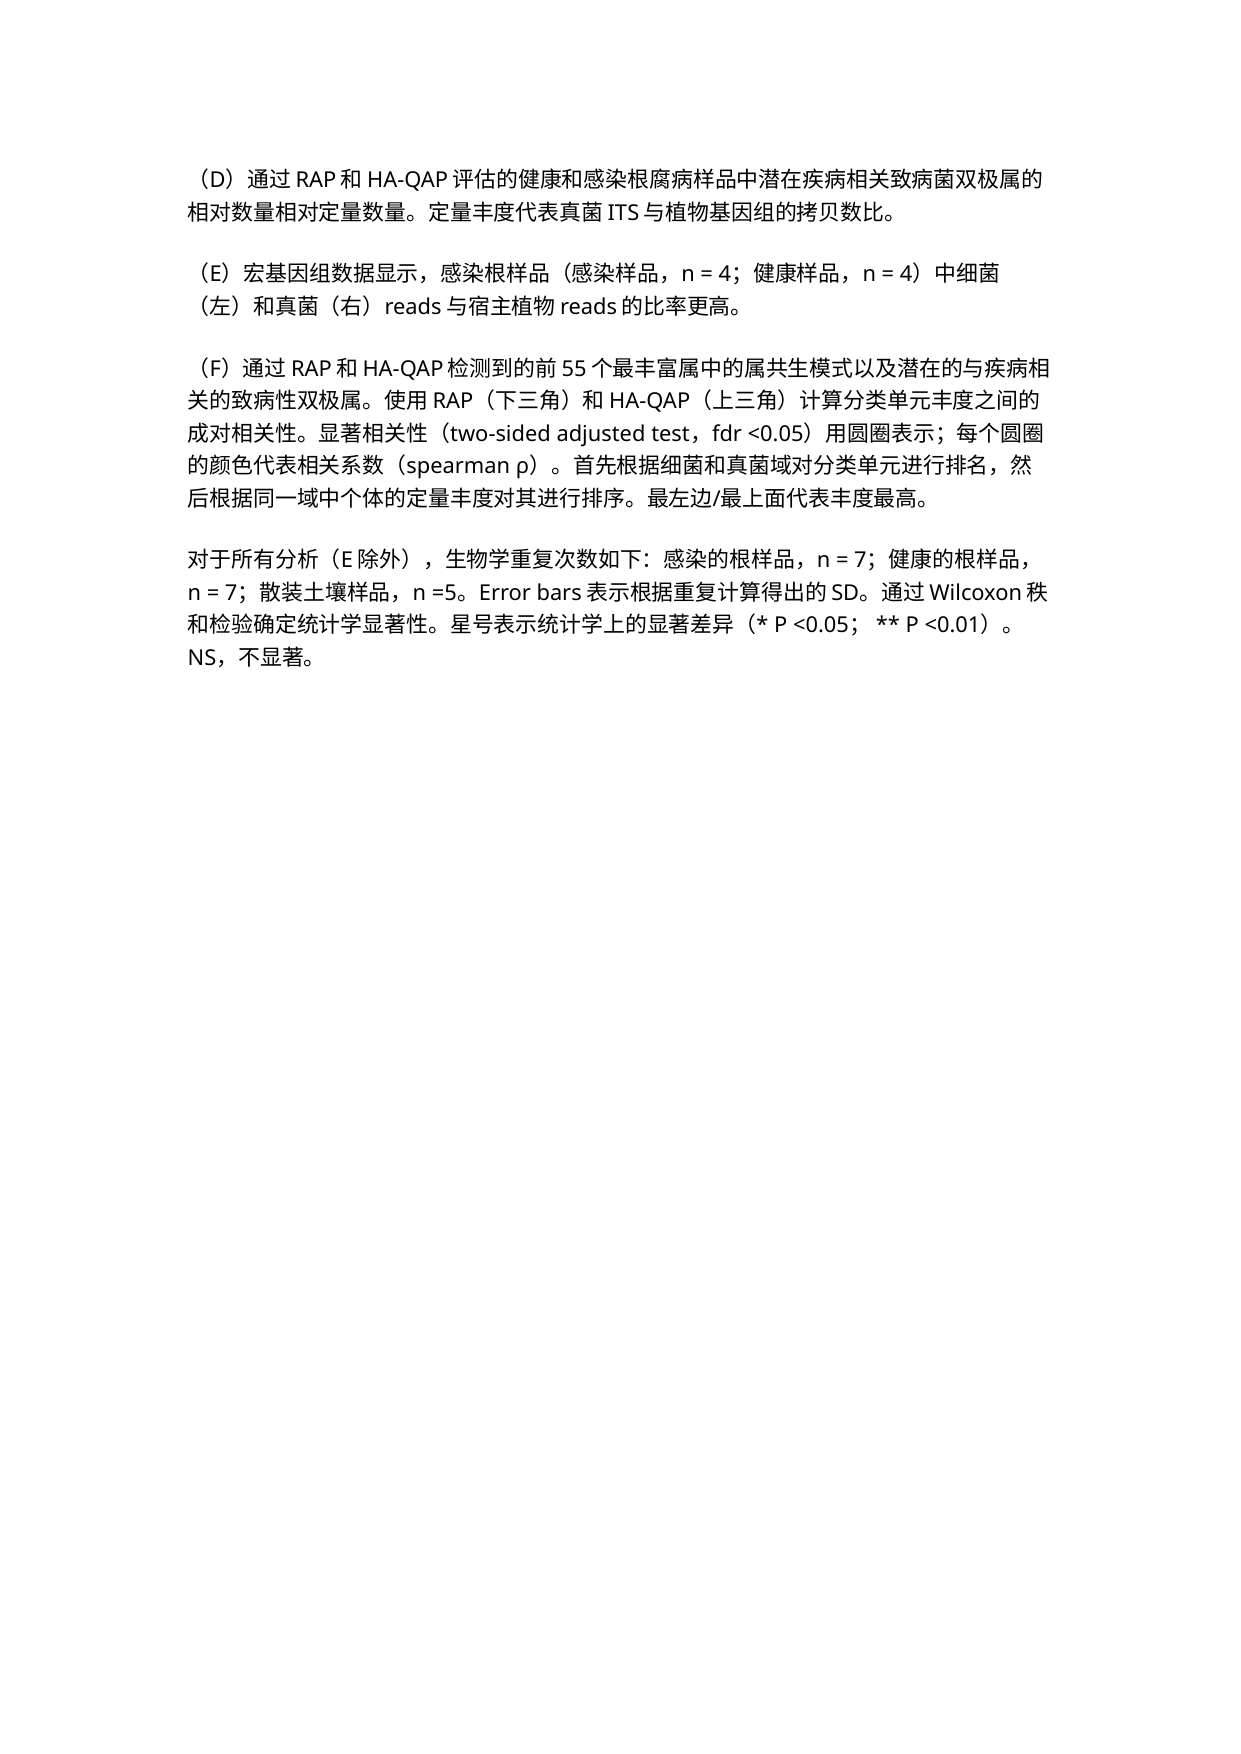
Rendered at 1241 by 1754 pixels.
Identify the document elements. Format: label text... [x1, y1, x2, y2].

text （F）通过RAP和HA-QAP检测到的前55个最丰富属中的属共生模式以及潜在的与疾病相关的致病性双极属。使用RAP（下三角）和HA-QAP（上三角）计算分类单元丰度之间的成对相关性。显著相关性（two-sided adjusted test，fdr <0.05）用圆圈表示；每个圆圈的颜色代表相关系数（spearman ρ）。首先根据细菌和真菌域对分类单元进行排名，然后根据同一域中个体的定量丰度对其进行排序。最左边/最上面代表丰度最高。 [187, 350, 1053, 513]
text 对于所有分析（E除外），生物学重复次数如下：感染的根样品，n = 7；健康的根样品，n = 7；散装土壤样品，n =5。Error bars表示根据重复计算得出的SD。通过Wilcoxon秩和检验确定统计学显著性。星号表示统计学上的显著差异（* P <0.05； ** P <0.01）。 NS，不显著。 [187, 542, 1053, 672]
text （E）宏基因组数据显示，感染根样品（感染样品，n = 4；健康样品，n = 4）中细菌（左）和真菌（右）reads与宿主植物reads的比率更高。 [187, 256, 1053, 321]
text （D）通过RAP和HA-QAP评估的健康和感染根腐病样品中潜在疾病相关致病菌双极属的相对数量相对定量数量。定量丰度代表真菌ITS与植物基因组的拷贝数比。 [187, 162, 1053, 227]
